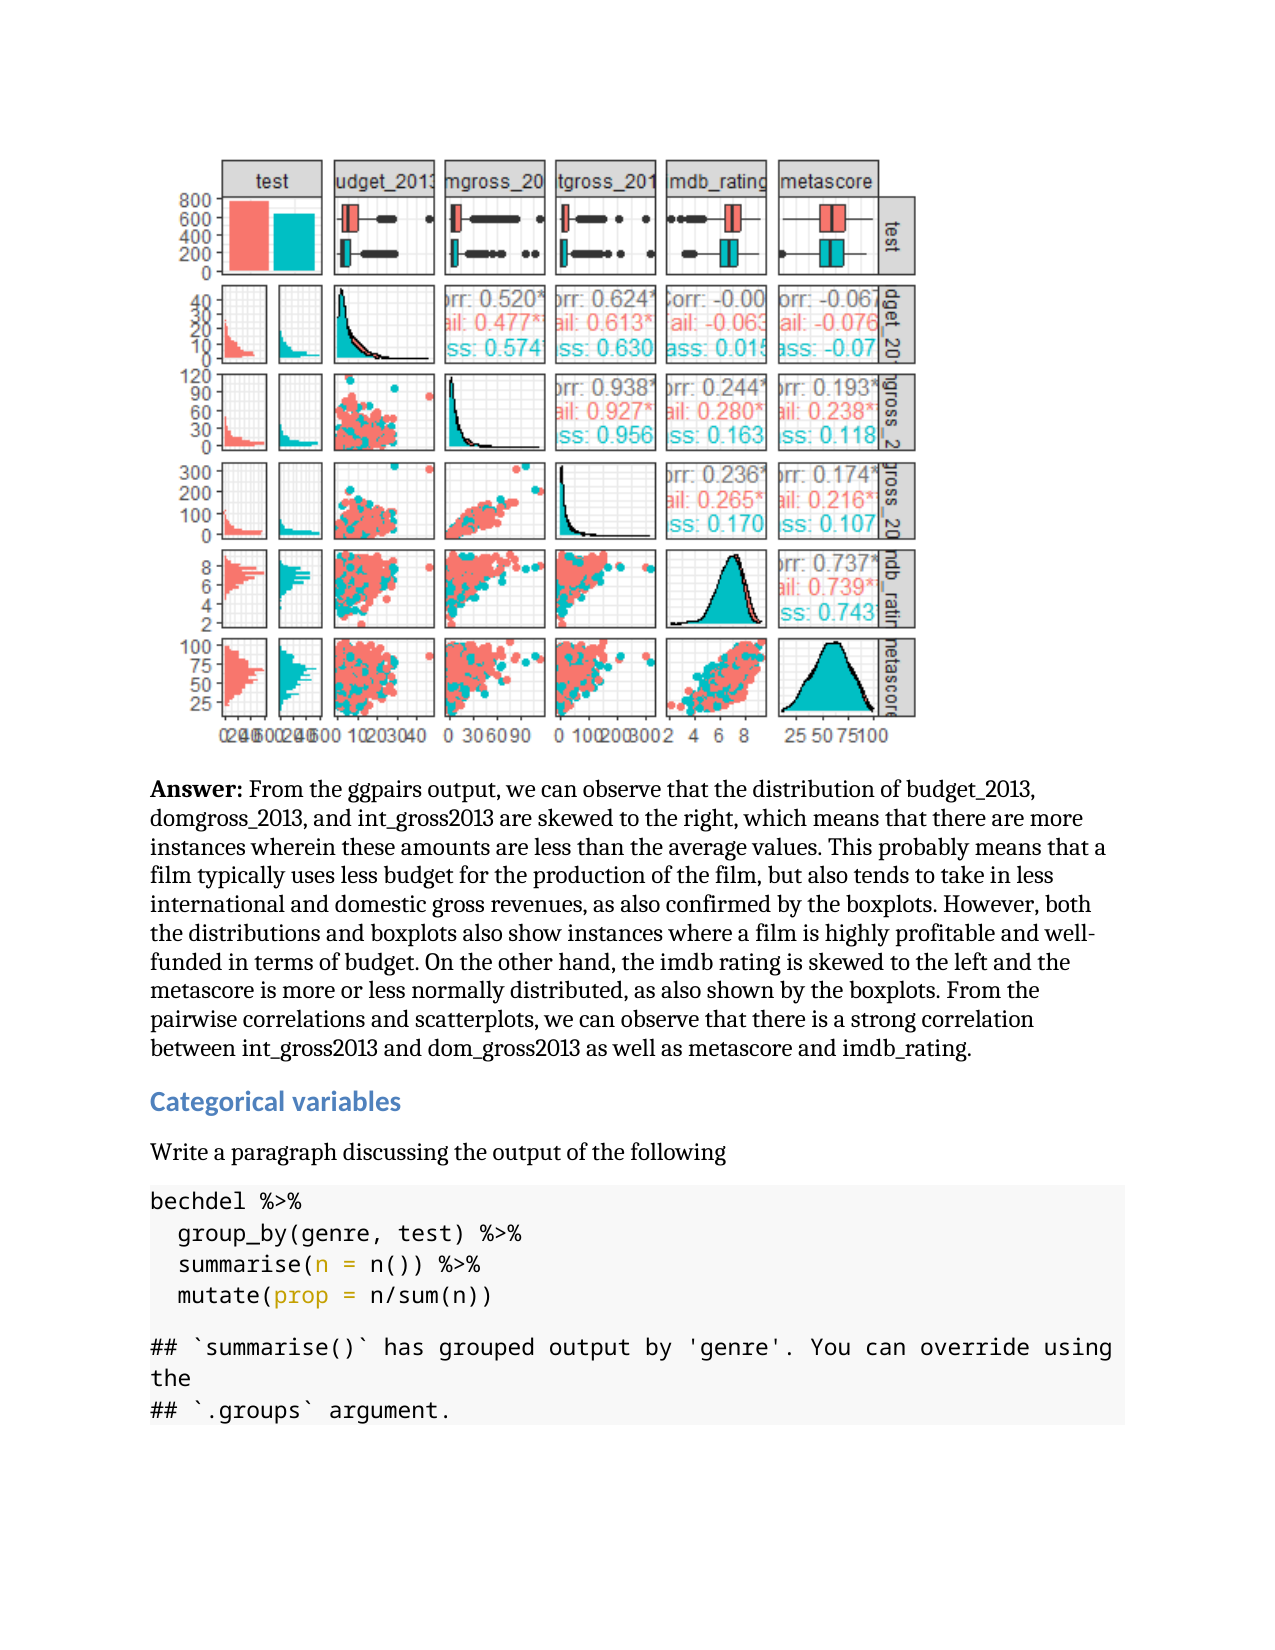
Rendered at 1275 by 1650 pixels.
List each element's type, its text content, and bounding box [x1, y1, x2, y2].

text ## `summarise()` has grouped output by 'genre'. You can override using the ## `.groups` argument. [150, 1331, 1125, 1425]
text bechdel %>% group_by(genre, test) %>% summarise(n = n()) %>% mutate(prop = n/sum(n)) [301, 1185, 1125, 1310]
text Answer: From the ggpairs output, we can observe that the distribution of budget_2013, domgross_2013, and int_gross2013 are skewed to the right, which means that there are more instances wherein these amounts are less than the average values. This probably means that a film typically uses less budget for the production of the film, but also tends to take in less international and domestic gross revenues, as also confirmed by the boxplots. However, both the distributions and boxplots also show instances where a film is highly profitable and well-funded in terms of budget. On the other hand, the imdb rating is skewed to the left and the metascore is more or less normally distributed, as also shown by the boxplots. From the pairwise correlations and scatterplots, we can observe that there is a strong correlation between int_gross2013 and dom_gross2013 as well as metascore and imdb_rating. [150, 775, 1125, 1063]
subtitle Categorical variables [150, 1083, 1125, 1119]
picture [168, 150, 927, 757]
text Write a paragraph discussing the output of the following [150, 1138, 1125, 1167]
